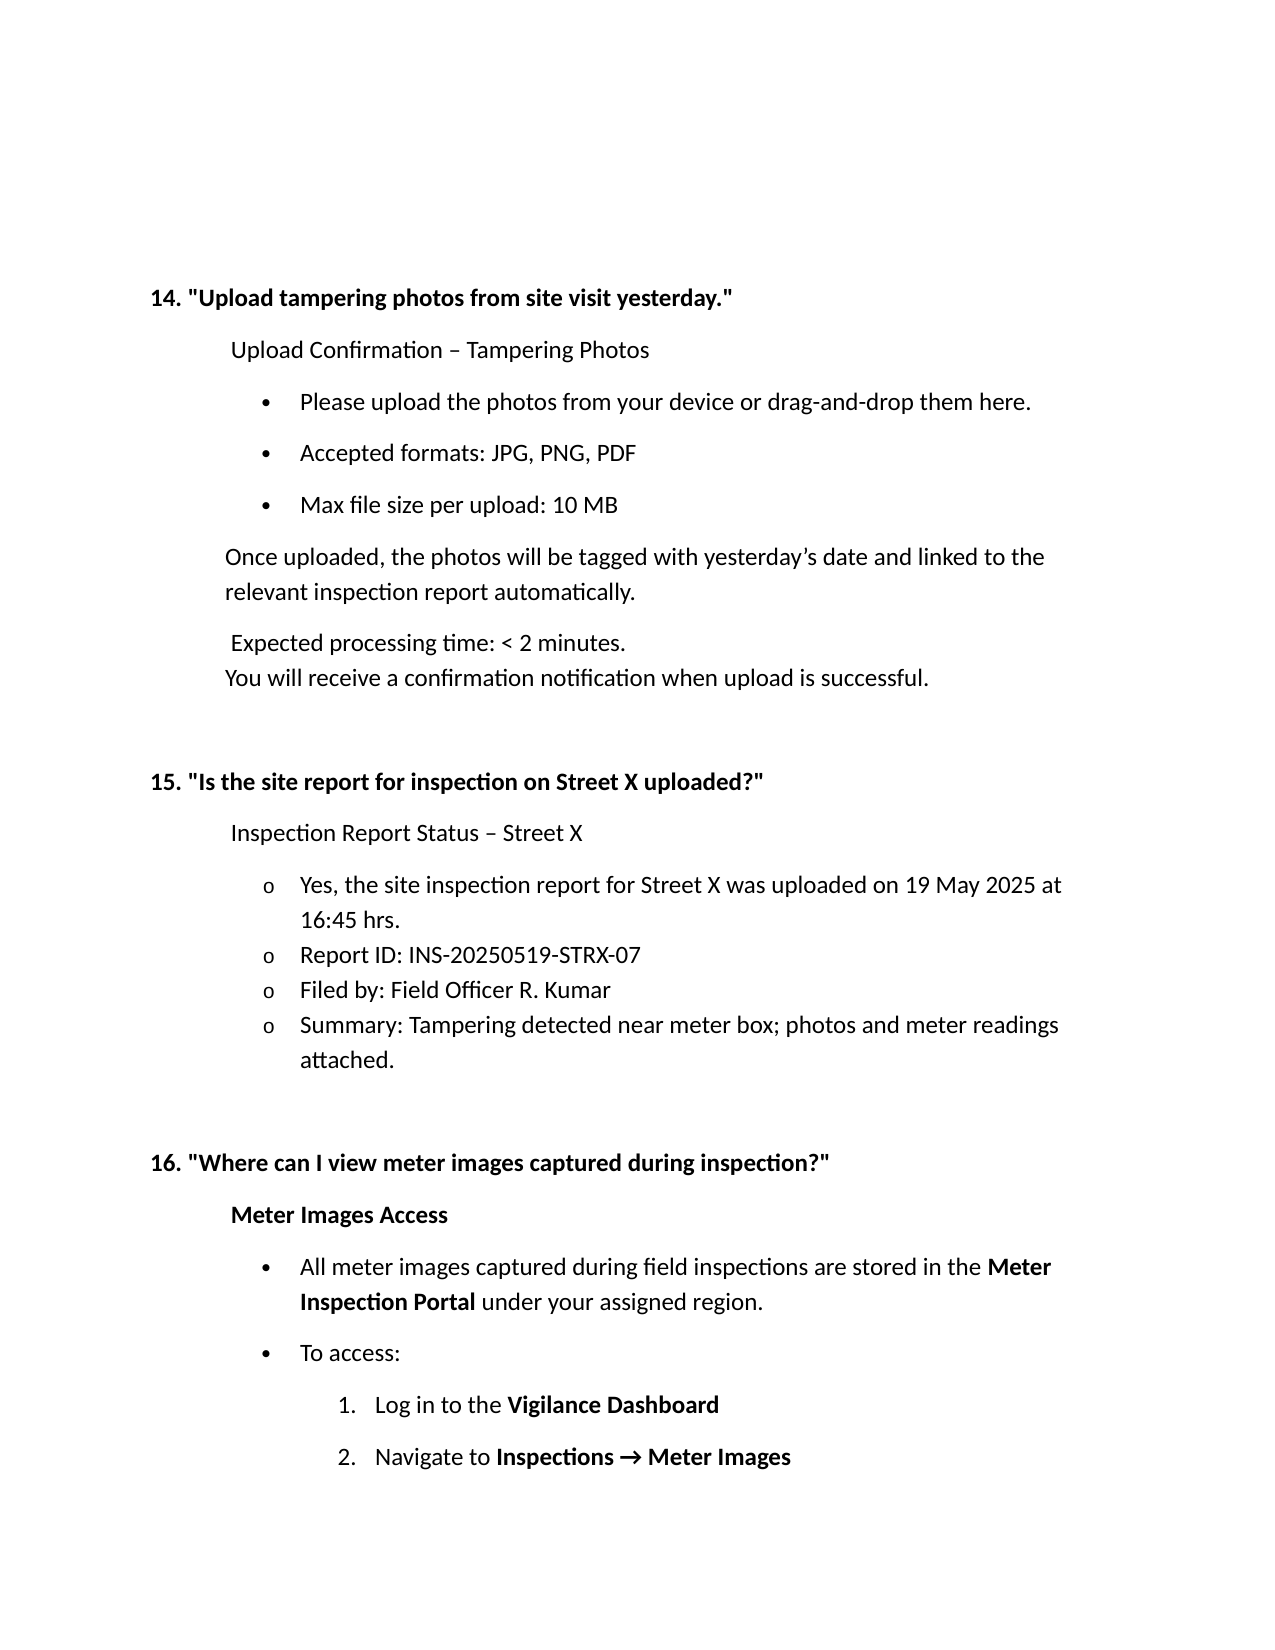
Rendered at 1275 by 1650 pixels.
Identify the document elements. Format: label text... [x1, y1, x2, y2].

list Report ID: INS-20250519-STRX-07 [262, 939, 1125, 970]
list Log in to the Vigilance Dashboard [337, 1389, 1125, 1420]
list To access: [262, 1338, 1125, 1368]
list Yes, the site inspection report for Street X was uploaded on 19 May 2025 at 16:45 hrs. [262, 869, 1125, 935]
text 15. "Is the site report for inspection on Street X uploaded?" [150, 766, 1125, 796]
text 16. "Where can I view meter images captured during inspection?" [150, 1148, 1125, 1178]
text 14. "Upload tampering photos from site visit yesterday." [150, 283, 1125, 313]
list All meter images captured during field inspections are stored in the Meter Inspection Portal under your assigned region. [262, 1251, 1125, 1316]
text Upload Confirmation – Tampering Photos [225, 334, 1125, 365]
text Once uploaded, the photos will be tagged with yesterday’s date and linked to the relevant inspection report automatically. [225, 541, 1125, 606]
list Accepted formats: JPG, PNG, PDF [262, 438, 1125, 468]
text Inspection Report Status – Street X [225, 818, 1125, 848]
text Meter Images Access [225, 1199, 1125, 1230]
list Filed by: Field Officer R. Kumar [262, 974, 1125, 1005]
list Max file size per upload: 10 MB [262, 489, 1125, 520]
list Please upload the photos from your device or drag-and-drop them here. [262, 386, 1125, 416]
list Summary: Tampering detected near meter box; photos and meter readings attached. [262, 1009, 1125, 1075]
list Navigate to Inspections → Meter Images [337, 1441, 1125, 1471]
text Expected processing time: < 2 minutes. You will receive a confirmation notification when upload is successful. [225, 628, 1125, 693]
